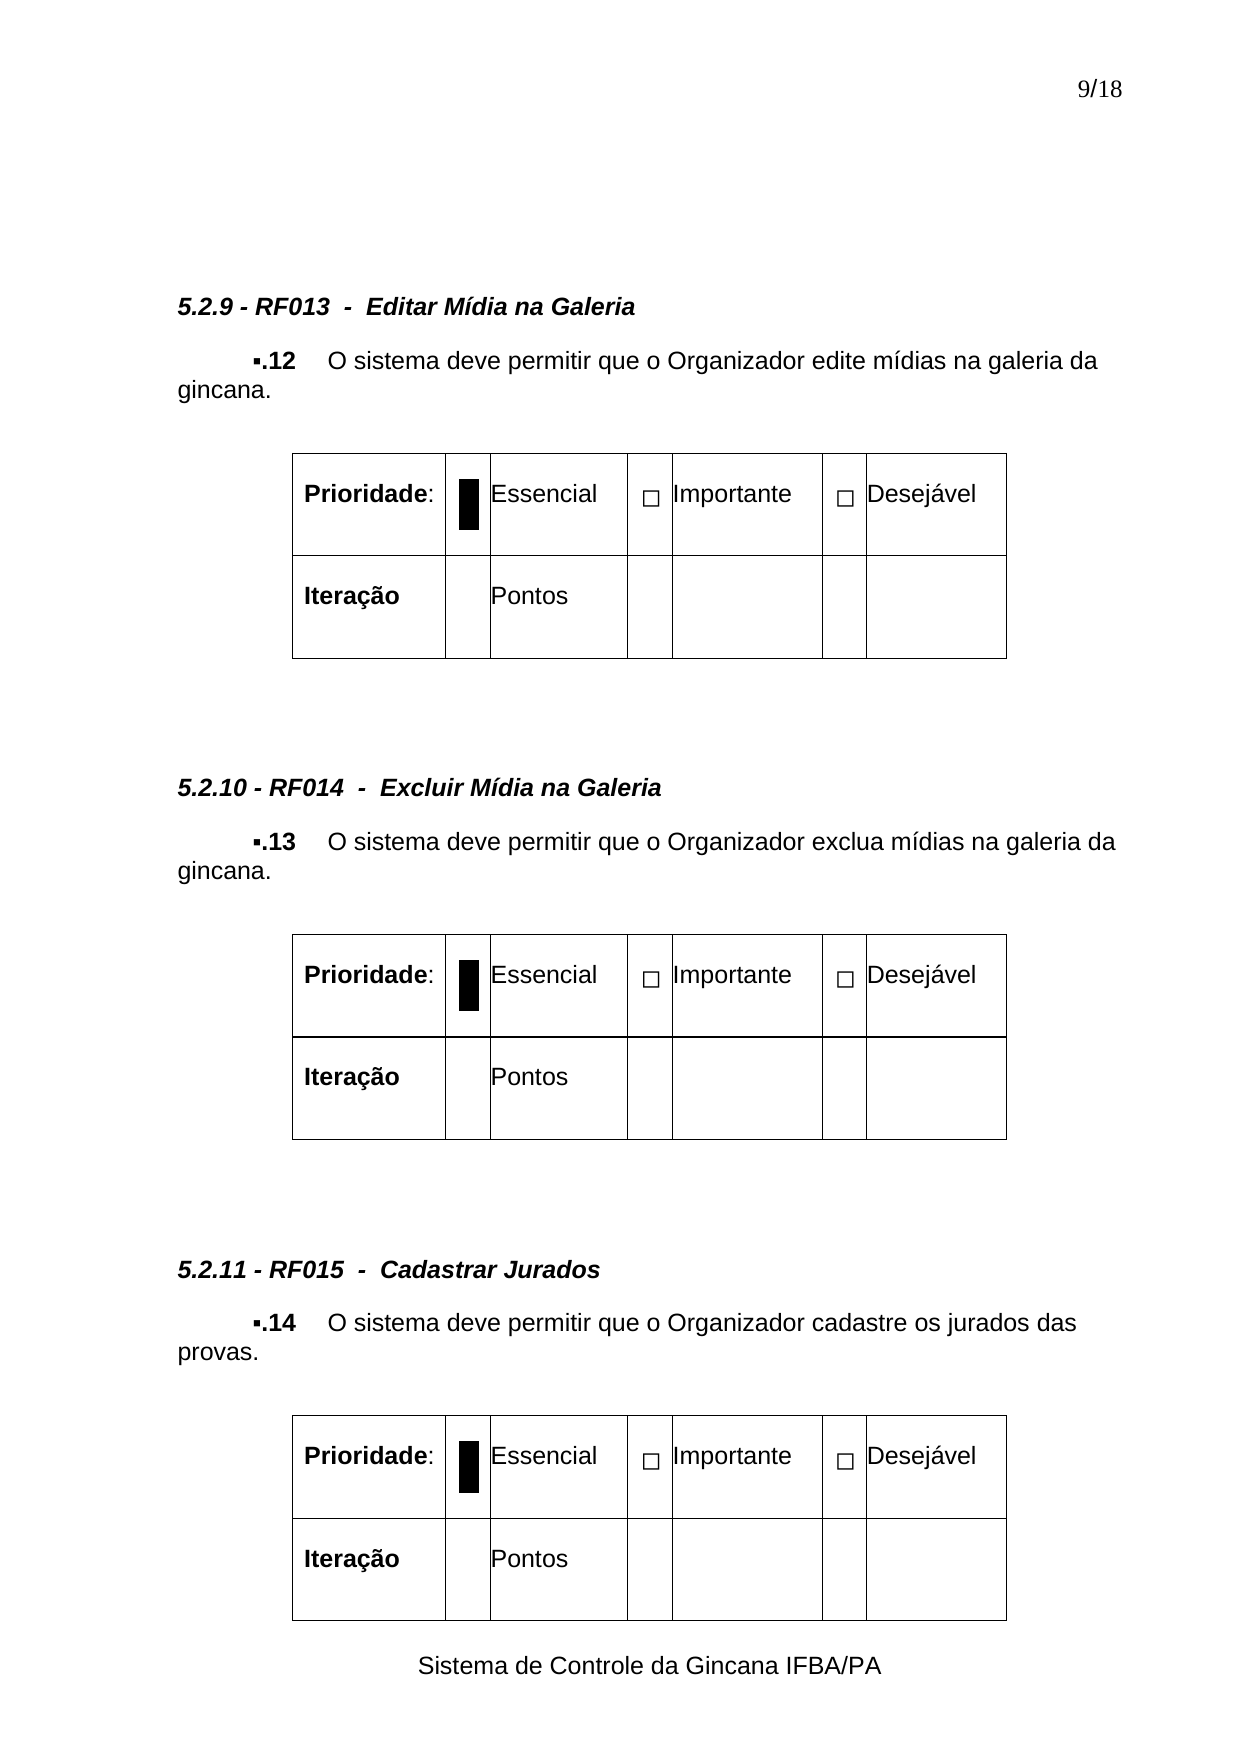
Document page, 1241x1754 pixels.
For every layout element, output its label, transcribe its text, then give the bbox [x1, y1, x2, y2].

table_header Importante [673, 935, 822, 1036]
text 5.2.9 - RF013 - Editar Mídia na Galeria [177, 292, 1122, 321]
table_cell [446, 1519, 490, 1620]
table_header Desejável [867, 1416, 1006, 1518]
table_header Essencial [491, 935, 627, 1036]
table_header ◻ [628, 1416, 672, 1518]
table_cell [446, 556, 490, 657]
subtitle O sistema deve permitir que o Organizador cadastre os jurados das provas. [177, 1308, 1122, 1366]
table_cell Iteração [293, 1519, 445, 1620]
table_cell Pontos [491, 1519, 627, 1620]
subtitle O sistema deve permitir que o Organizador edite mídias na galeria da gincana. [177, 346, 1122, 403]
table_cell [867, 1038, 1006, 1139]
table_cell [446, 1038, 490, 1139]
table_header Desejável [867, 454, 1006, 555]
table_cell [628, 1038, 672, 1139]
table_cell Pontos [491, 1038, 627, 1139]
table_cell Iteração [293, 556, 445, 657]
table_header Importante [673, 454, 822, 555]
table_header Prioridade: [293, 454, 445, 555]
table_cell [673, 1038, 822, 1139]
table_cell [867, 1519, 1006, 1620]
table_header ◻ [628, 454, 672, 555]
table_header 🗷 [446, 935, 490, 1036]
table_header 🗷 [446, 1416, 490, 1518]
table_header ◻ [823, 935, 866, 1036]
table_header Essencial [491, 454, 627, 555]
table_cell [823, 1519, 866, 1620]
table_cell Pontos [491, 556, 627, 657]
table_header Essencial [491, 1416, 627, 1518]
table_header Desejável [867, 935, 1006, 1036]
table_cell [628, 556, 672, 657]
table_cell [823, 1038, 866, 1139]
table_cell [673, 556, 822, 657]
text 5.2.11 - RF015 - Cadastrar Jurados [177, 1255, 1122, 1283]
table_cell [628, 1519, 672, 1620]
subtitle O sistema deve permitir que o Organizador exclua mídias na galeria da gincana. [177, 827, 1122, 885]
table_header ◻ [823, 454, 866, 555]
table_header Importante [673, 1416, 822, 1518]
table_cell [673, 1519, 822, 1620]
table_cell [867, 556, 1006, 657]
text 5.2.10 - RF014 - Excluir Mídia na Galeria [177, 773, 1122, 802]
table_header ◻ [628, 935, 672, 1036]
table_header Prioridade: [293, 1416, 445, 1518]
table_header ◻ [823, 1416, 866, 1518]
table_header Prioridade: [293, 935, 445, 1036]
table_cell [823, 556, 866, 657]
table_header 🗷 [446, 454, 490, 555]
table_cell Iteração [293, 1038, 445, 1139]
